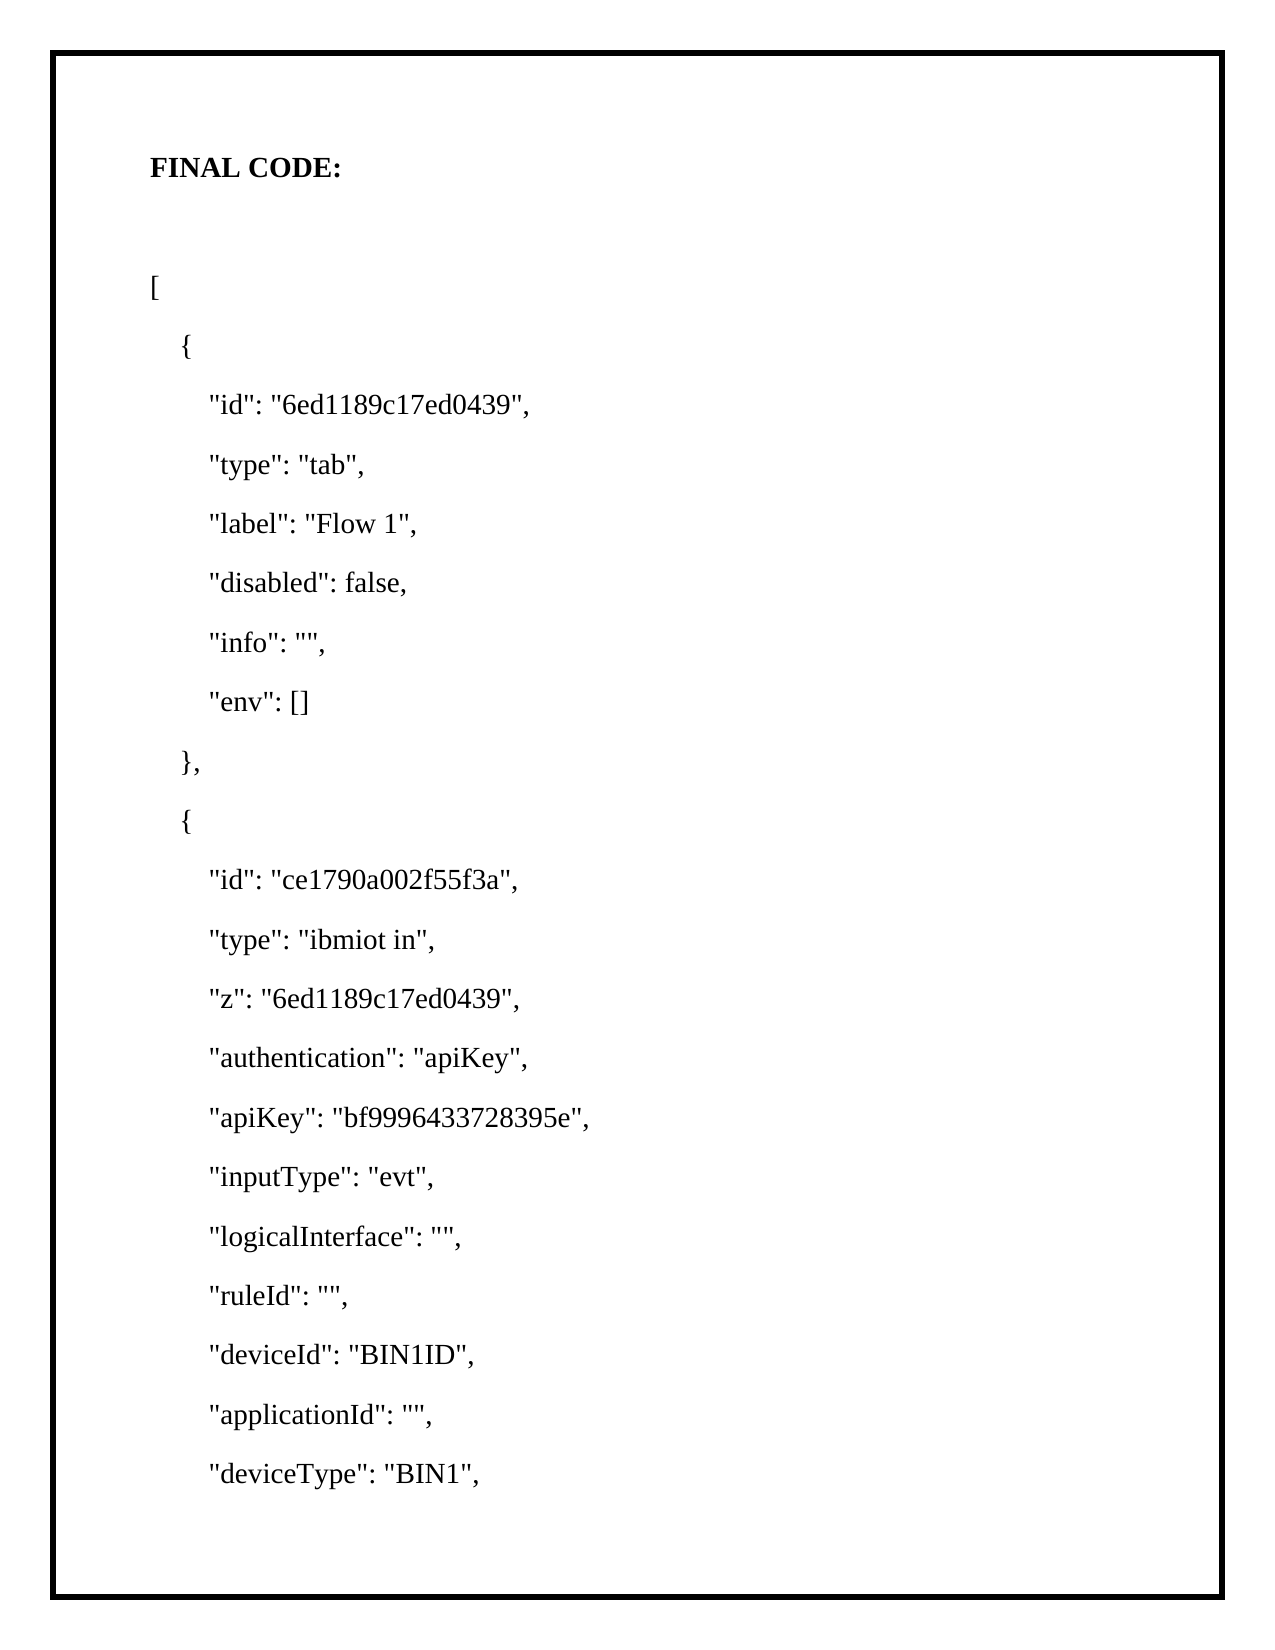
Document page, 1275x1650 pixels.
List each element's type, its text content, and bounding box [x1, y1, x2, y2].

text "type": "ibmiot in", [150, 922, 1125, 955]
text "ruleId": "", [150, 1278, 1125, 1312]
text "label": "Flow 1", [150, 506, 1125, 540]
text "info": "", [150, 625, 1125, 658]
text "logicalInterface": "", [150, 1219, 1125, 1252]
text [ [150, 269, 1125, 302]
text "authentication": "apiKey", [150, 1041, 1125, 1074]
text "z": "6ed1189c17ed0439", [150, 981, 1125, 1015]
text "env": [] [150, 684, 1125, 718]
text FINAL CODE: [150, 150, 1125, 183]
text "deviceId": "BIN1ID", [150, 1337, 1125, 1371]
text { [150, 803, 1125, 837]
text "type": "tab", [150, 447, 1125, 480]
text "deviceType": "BIN1", [150, 1456, 1125, 1490]
text "inputType": "evt", [150, 1159, 1125, 1193]
text "apiKey": "bf9996433728395e", [150, 1100, 1125, 1133]
text "applicationId": "", [150, 1397, 1125, 1430]
text { [150, 328, 1125, 362]
text }, [150, 744, 1125, 777]
text "disabled": false, [150, 566, 1125, 599]
text "id": "ce1790a002f55f3a", [150, 862, 1125, 896]
text "id": "6ed1189c17ed0439", [150, 387, 1125, 421]
